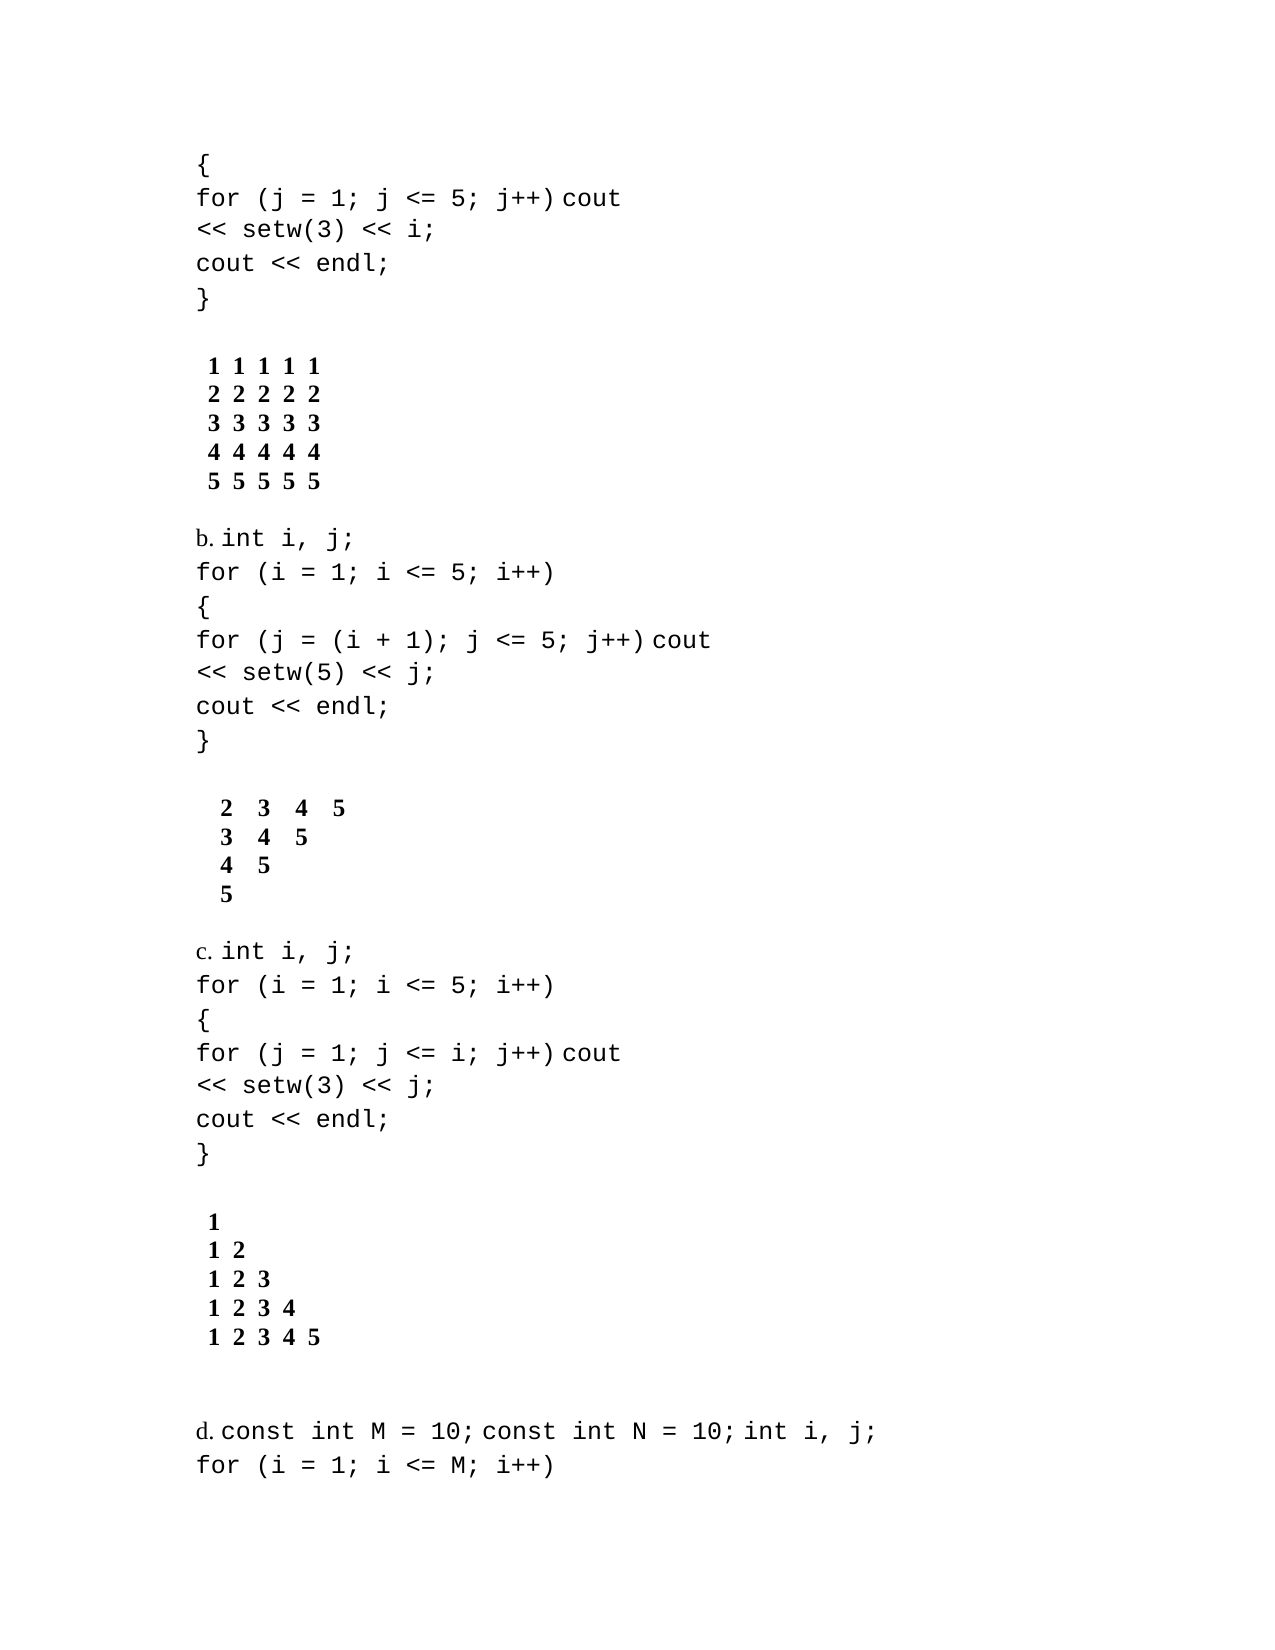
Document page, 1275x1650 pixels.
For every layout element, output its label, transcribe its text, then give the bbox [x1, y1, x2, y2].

text 5 5 5 5 5 [195, 466, 1132, 494]
text 2 2 2 2 2 [195, 379, 1132, 408]
text 1 2 3 4 5 [195, 1322, 1132, 1350]
text } [196, 1140, 1132, 1169]
text { [196, 594, 1132, 622]
text 1 2 3 [195, 1264, 1132, 1293]
text 1 [195, 1207, 1132, 1235]
text for (j = 1; j <= i; j++) cout << setw(3) << j; [196, 1041, 623, 1101]
list const int M = 10; const int N = 10; int i, j; [196, 1416, 1132, 1447]
text for (j = 1; j <= 5; j++) cout << setw(3) << i; [196, 185, 623, 245]
text cout << endl; [196, 694, 1132, 722]
text for (i = 1; i <= M; i++) [196, 1453, 1132, 1481]
text for (i = 1; i <= 5; i++) [196, 560, 1132, 588]
text } [196, 728, 1132, 756]
text for (i = 1; i <= 5; i++) [196, 972, 1132, 1001]
text 5 [195, 879, 1132, 908]
text 3 4 5 [195, 822, 1132, 850]
list int i, j; [196, 523, 1132, 554]
text } [196, 285, 1132, 313]
text for (j = (i + 1); j <= 5; j++) cout << setw(5) << j; [196, 628, 714, 688]
list int i, j; [196, 936, 1132, 967]
text 1 2 [195, 1235, 1132, 1264]
text 2 3 4 5 [195, 793, 1132, 822]
text { [196, 151, 1132, 179]
text cout << endl; [196, 251, 1132, 279]
text 3 3 3 3 3 [195, 408, 1132, 437]
text 1 1 1 1 1 [195, 351, 1132, 379]
text 1 2 3 4 [195, 1293, 1132, 1322]
text cout << endl; [196, 1106, 1132, 1135]
text 4 4 4 4 4 [195, 437, 1132, 466]
text 4 5 [195, 850, 1132, 879]
text { [196, 1007, 1132, 1035]
